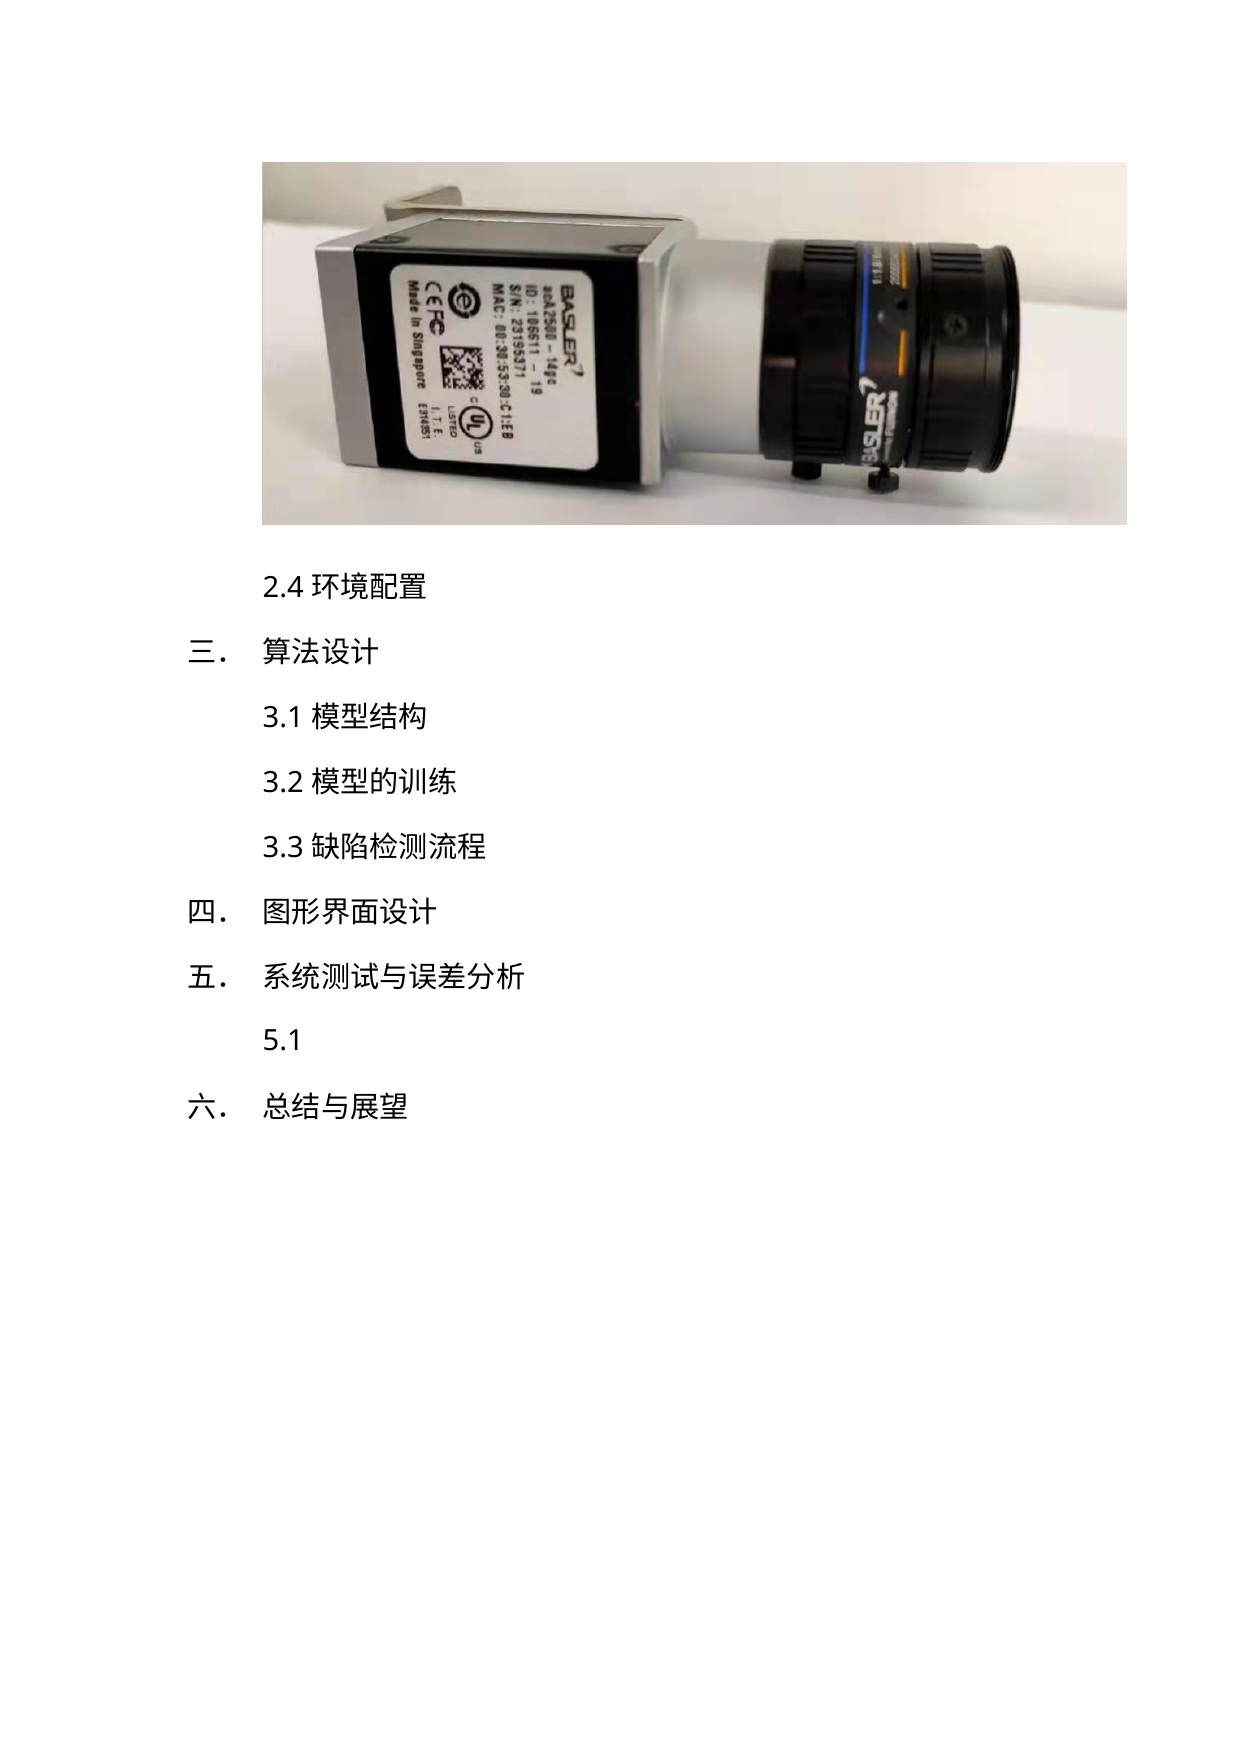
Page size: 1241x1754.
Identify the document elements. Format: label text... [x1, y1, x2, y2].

list 2.4 环境配置 [262, 552, 1053, 617]
list 3.3 缺陷检测流程 [262, 812, 1053, 877]
list 5.1 [262, 1007, 1053, 1072]
list 图形界面设计 [187, 877, 1053, 942]
list 算法设计 [187, 617, 1053, 682]
list 总结与展望 [187, 1072, 1053, 1137]
list 3.2 模型的训练 [262, 747, 1053, 812]
list 系统测试与误差分析 [187, 942, 1053, 1007]
picture [262, 162, 1128, 525]
list 3.1 模型结构 [262, 682, 1053, 747]
